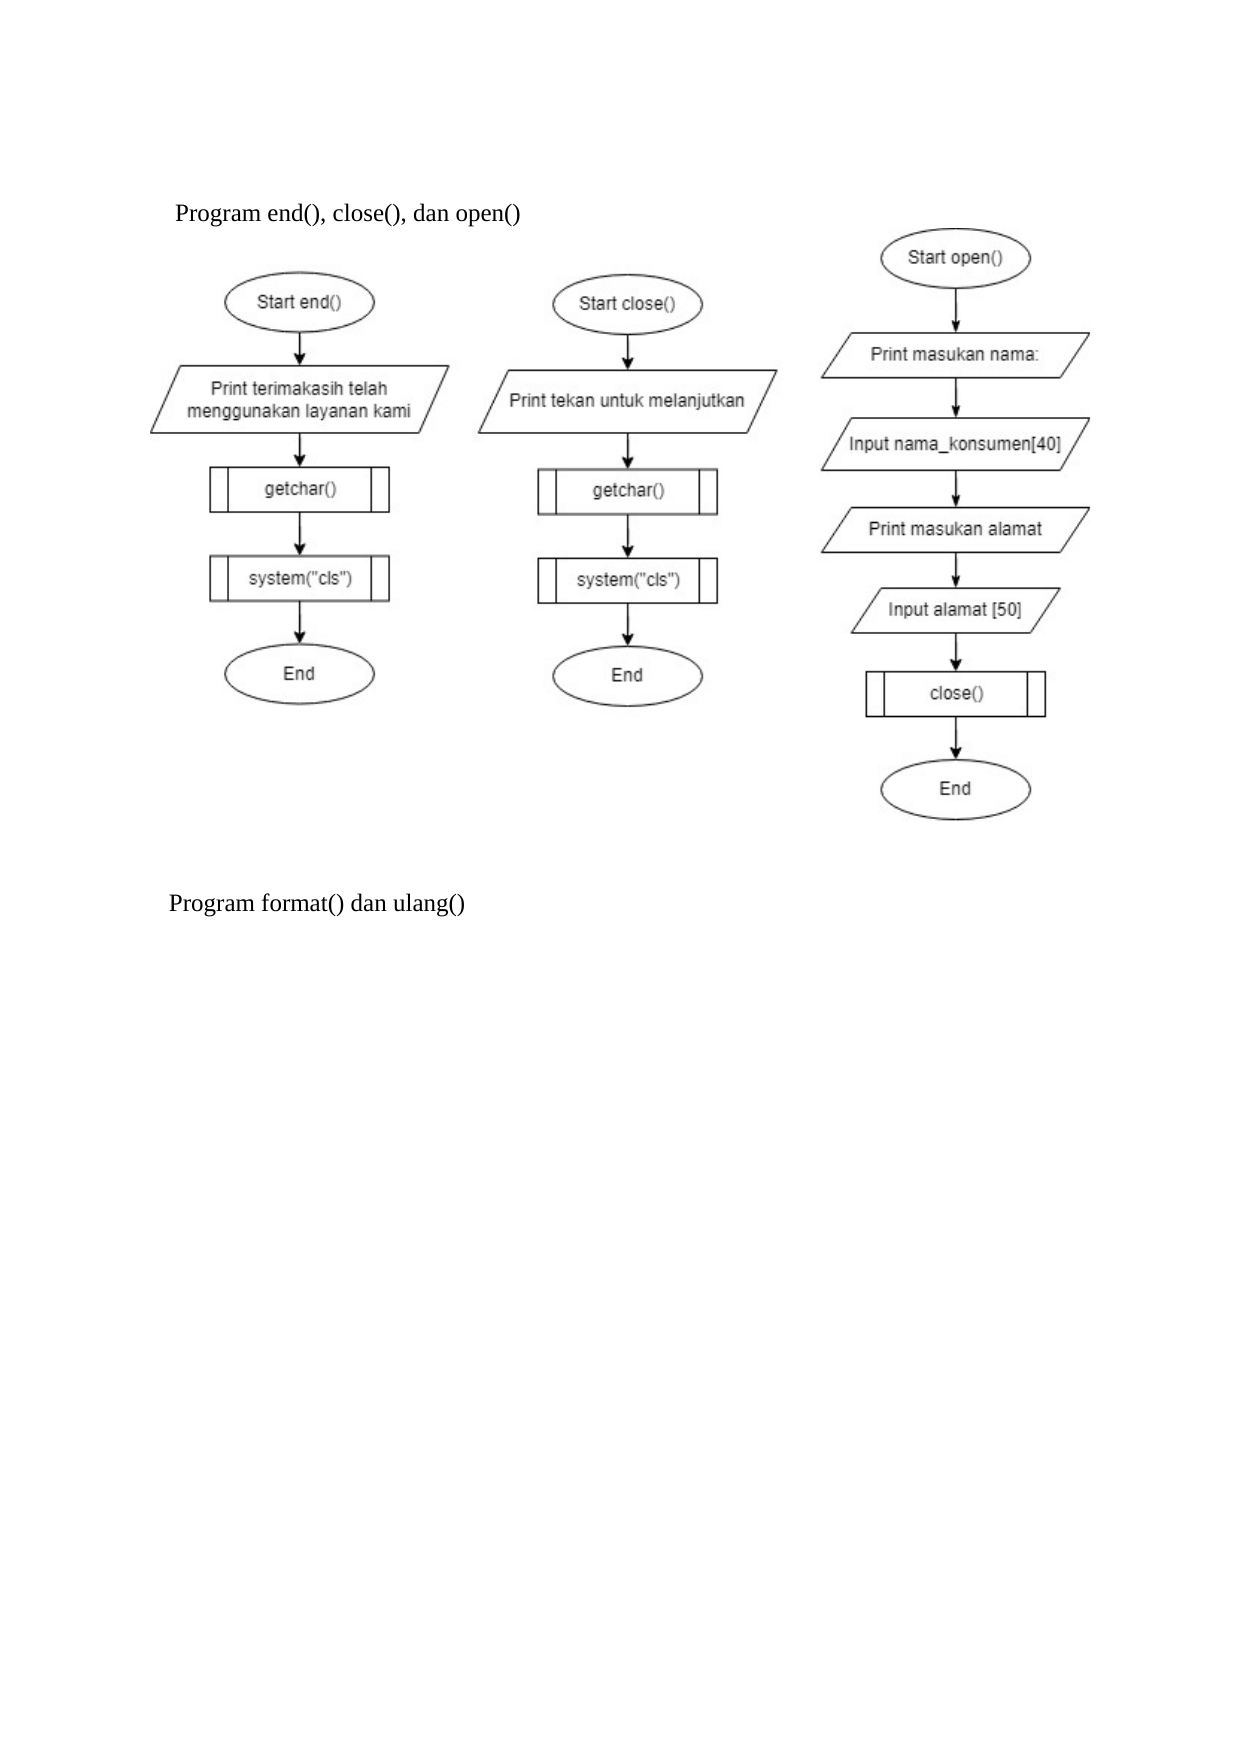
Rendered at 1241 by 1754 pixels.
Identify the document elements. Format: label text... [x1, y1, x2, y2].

picture [150, 228, 1091, 822]
text Program end(), close(), dan open() [150, 198, 1090, 228]
text Program format() dan ulang() [150, 888, 1090, 917]
